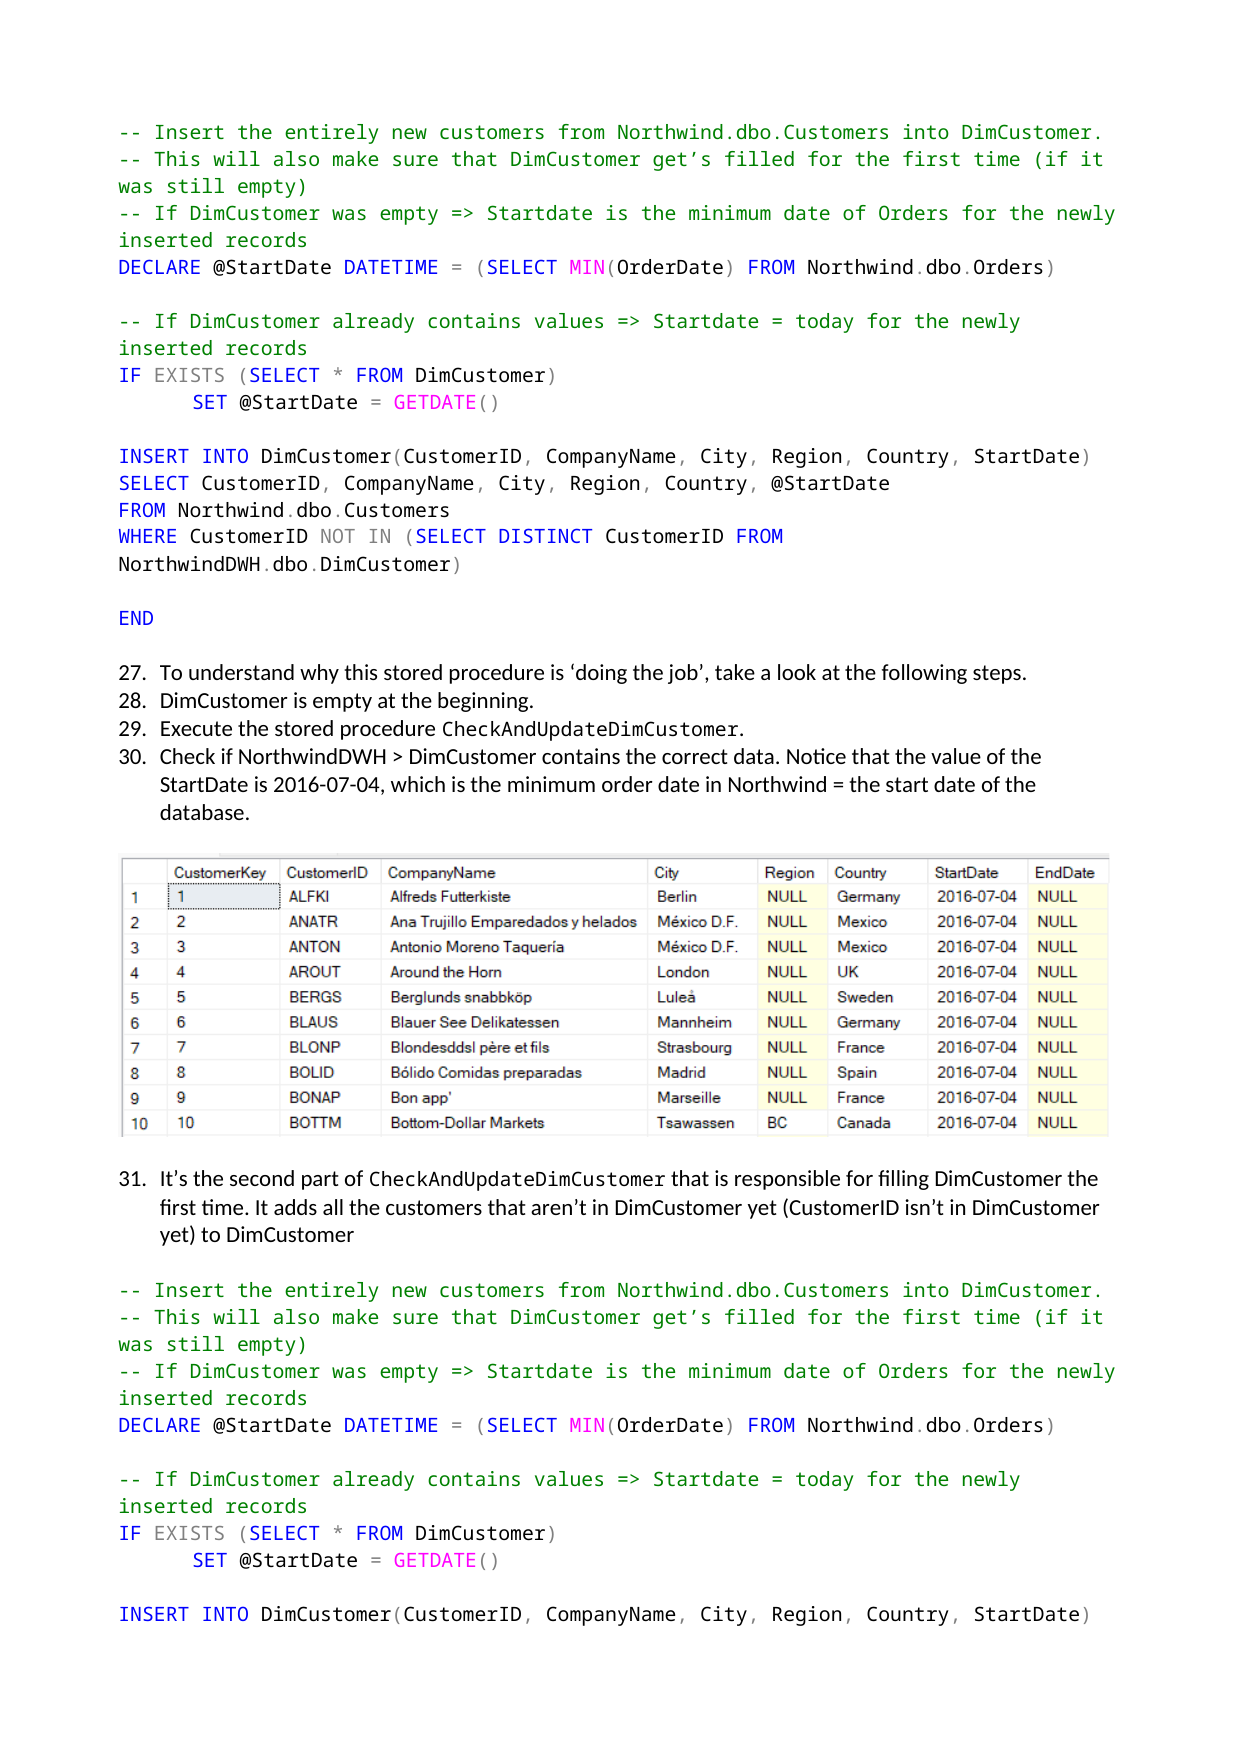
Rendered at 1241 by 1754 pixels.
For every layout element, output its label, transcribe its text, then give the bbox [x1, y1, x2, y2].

text INSERT INTO DimCustomer(CustomerID, CompanyName, City, Region, Country, StartDate) [118, 1600, 1122, 1627]
text WHERE CustomerID NOT IN (SELECT DISTINCT CustomerID FROM NorthwindDWH.dbo.DimCustomer) [118, 523, 1122, 577]
text SET @StartDate = GETDATE() [118, 388, 1122, 415]
text -- This will also make sure that DimCustomer get’s filled for the first time (if it was still empty) [118, 1304, 1122, 1358]
list It’s the second part of CheckAndUpdateDimCustomer that is responsible for filling DimCustomer the first time. It adds all the customers that aren’t in DimCustomer yet (CustomerID isn’t in DimCustomer yet) to DimCustomer [118, 1164, 1122, 1249]
list Execute the stored procedure CheckAndUpdateDimCustomer. [118, 714, 1122, 742]
text -- If DimCustomer already contains values => Startdate = today for the newly inserted records [118, 307, 1122, 361]
list DimCustomer is empty at the beginning. [118, 686, 1122, 714]
text FROM Northwind.dbo.Customers [118, 496, 1122, 523]
text -- Insert the entirely new customers from Northwind.dbo.Customers into DimCustomer. [118, 118, 1122, 145]
text DECLARE @StartDate DATETIME = (SELECT MIN(OrderDate) FROM Northwind.dbo.Orders) [118, 1412, 1122, 1438]
text DECLARE @StartDate DATETIME = (SELECT MIN(OrderDate) FROM Northwind.dbo.Orders) [118, 253, 1122, 280]
text IF EXISTS (SELECT * FROM DimCustomer) [118, 361, 1122, 388]
text -- If DimCustomer was empty => Startdate is the minimum date of Orders for the newly inserted records [118, 199, 1122, 253]
text SELECT CustomerID, CompanyName, City, Region, Country, @StartDate [118, 469, 1122, 496]
text -- Insert the entirely new customers from Northwind.dbo.Customers into DimCustomer. [118, 1277, 1122, 1304]
list To understand why this stored procedure is ‘doing the job’, take a look at the following steps. [118, 658, 1122, 686]
text INSERT INTO DimCustomer(CustomerID, CompanyName, City, Region, Country, StartDate) [118, 442, 1122, 469]
text -- If DimCustomer was empty => Startdate is the minimum date of Orders for the newly inserted records [118, 1358, 1122, 1412]
text END [118, 604, 1122, 631]
text IF EXISTS (SELECT * FROM DimCustomer) [118, 1519, 1122, 1546]
text -- If DimCustomer already contains values => Startdate = today for the newly inserted records [118, 1466, 1122, 1519]
text SET @StartDate = GETDATE() [118, 1546, 1122, 1573]
list Check if NorthwindDWH > DimCustomer contains the correct data. Notice that the value of the StartDate is 2016-07-04, which is the minimum order date in Northwind = the start date of the database. [118, 742, 1122, 826]
picture [118, 853, 1110, 1137]
text -- This will also make sure that DimCustomer get’s filled for the first time (if it was still empty) [118, 145, 1122, 199]
